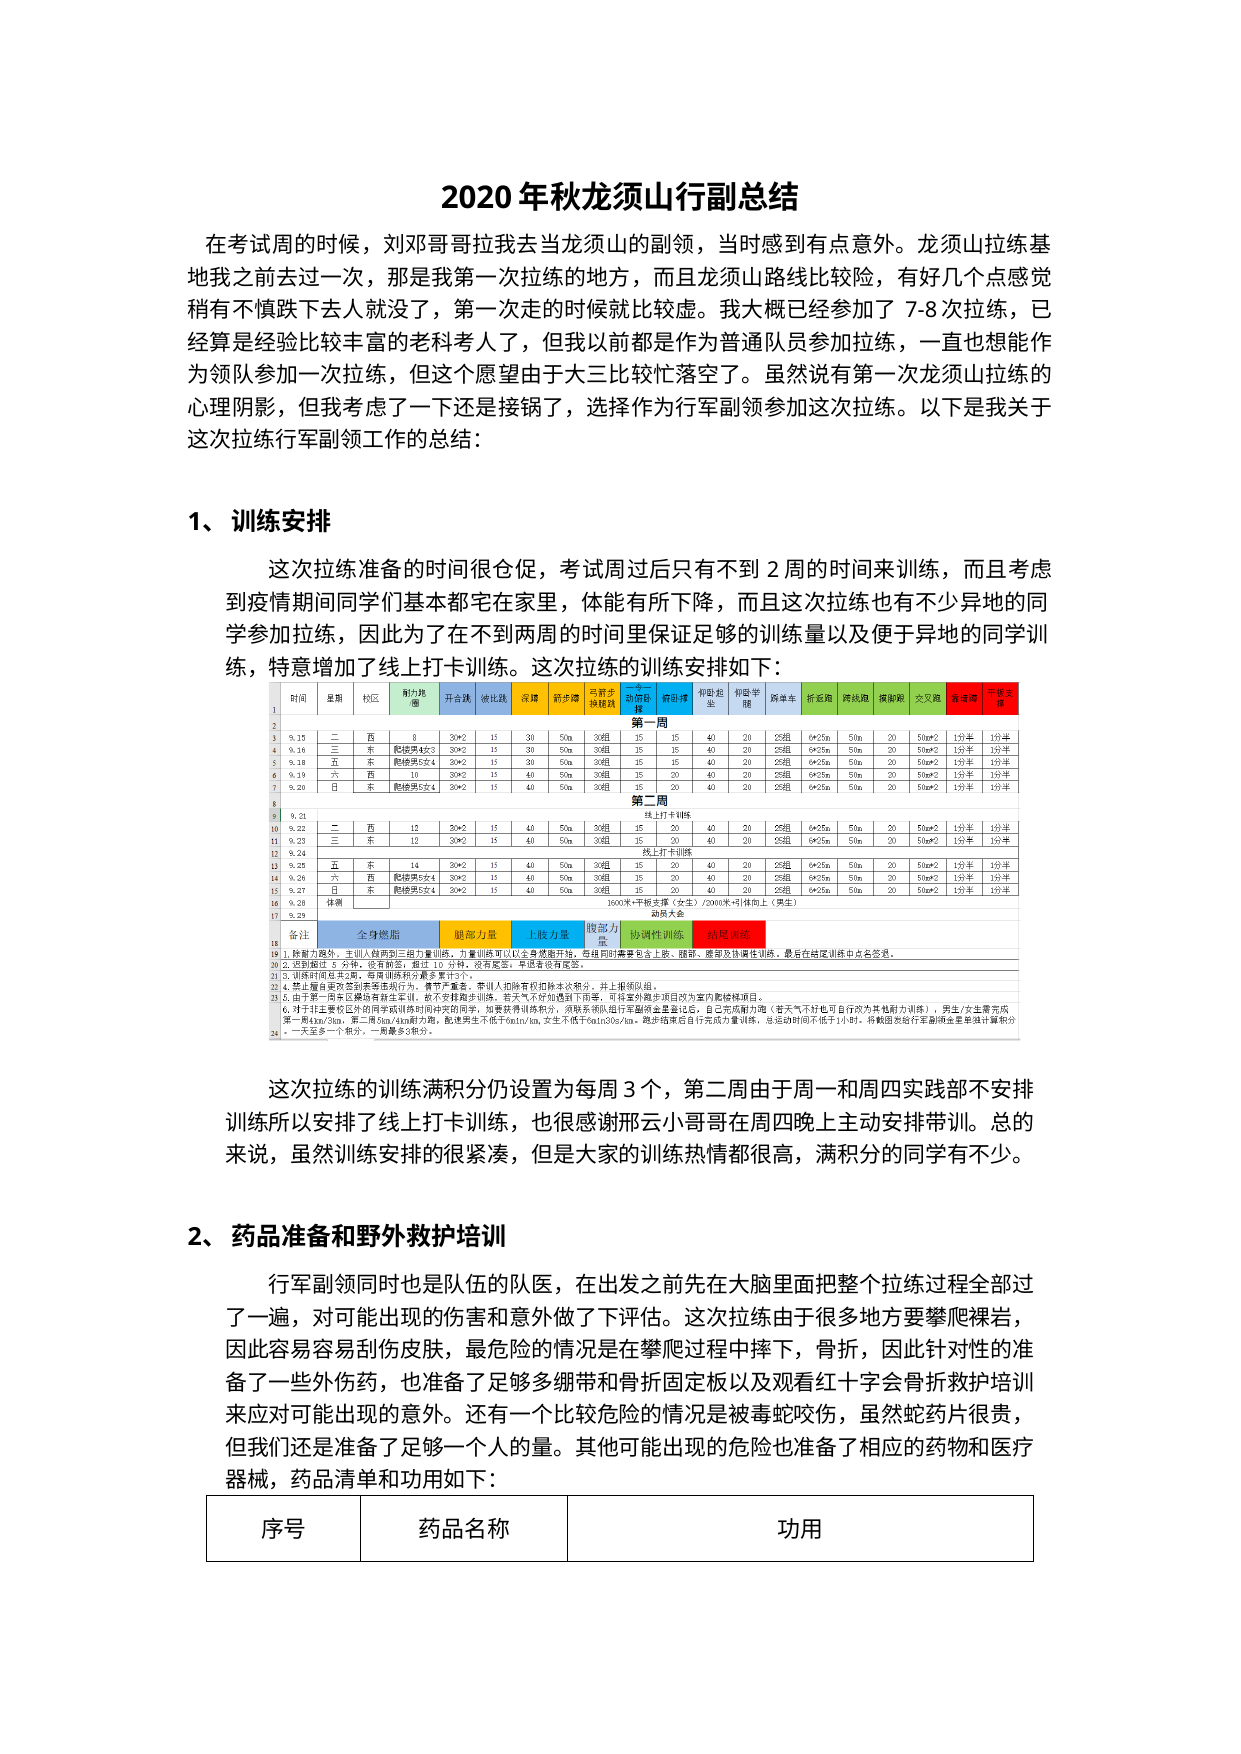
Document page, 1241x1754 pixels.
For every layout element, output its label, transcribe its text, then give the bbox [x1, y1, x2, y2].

table_header 药品名称 [361, 1496, 567, 1561]
text 2020年秋龙须山行副总结 [187, 162, 1053, 227]
list 训练安排 [187, 487, 1053, 552]
list 这次拉练的训练满积分仍设置为每周3个，第二周由于周一和周四实践部不安排训练所以安排了线上打卡训练，也很感谢邢云小哥哥在周四晚上主动安排带训。总的来说，虽然训练安排的很紧凑，但是大家的训练热情都很高，满积分的同学有不少。 [225, 1072, 1053, 1169]
list 药品准备和野外救护培训 [187, 1202, 1053, 1267]
list 这次拉练准备的时间很仓促，考试周过后只有不到2周的时间来训练，而且考虑到疫情期间同学们基本都宅在家里，体能有所下降，而且这次拉练也有不少异地的同学参加拉练，因此为了在不到两周的时间里保证足够的训练量以及便于异地的同学训练，特意增加了线上打卡训练。这次拉练的训练安排如下： [225, 552, 1053, 682]
text 在考试周的时候，刘邓哥哥拉我去当龙须山的副领，当时感到有点意外。龙须山拉练基地我之前去过一次，那是我第一次拉练的地方，而且龙须山路线比较险，有好几个点感觉稍有不慎跌下去人就没了，第一次走的时候就比较虚。我大概已经参加了7-8次拉练，已经算是经验比较丰富的老科考人了，但我以前都是作为普通队员参加拉练，一直也想能作为领队参加一次拉练，但这个愿望由于大三比较忙落空了。虽然说有第一次龙须山拉练的心理阴影，但我考虑了一下还是接锅了，选择作为行军副领参加这次拉练。以下是我关于这次拉练行军副领工作的总结： [187, 227, 1053, 454]
picture [268, 682, 1021, 1041]
list 行军副领同时也是队伍的队医，在出发之前先在大脑里面把整个拉练过程全部过了一遍，对可能出现的伤害和意外做了下评估。这次拉练由于很多地方要攀爬裸岩，因此容易容易刮伤皮肤，最危险的情况是在攀爬过程中摔下，骨折，因此针对性的准备了一些外伤药，也准备了足够多绷带和骨折固定板以及观看红十字会骨折救护培训来应对可能出现的意外。还有一个比较危险的情况是被毒蛇咬伤，虽然蛇药片很贵，但我们还是准备了足够一个人的量。其他可能出现的危险也准备了相应的药物和医疗器械，药品清单和功用如下： [225, 1267, 1053, 1494]
table_header 序号 [207, 1496, 360, 1561]
table_header 功用 [568, 1496, 1033, 1561]
